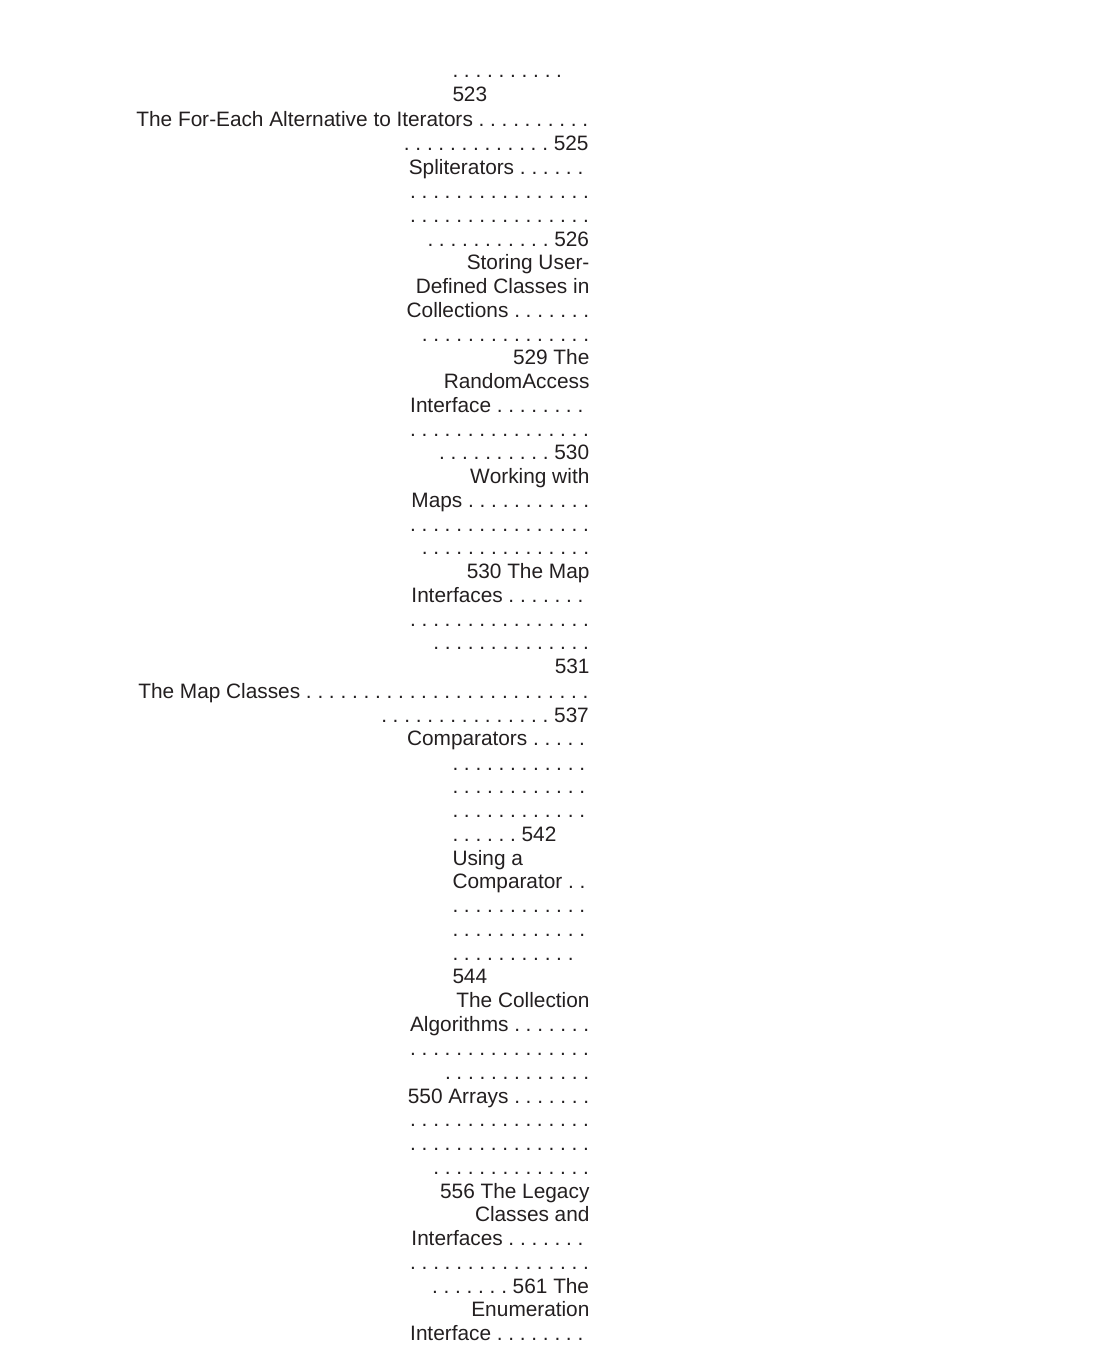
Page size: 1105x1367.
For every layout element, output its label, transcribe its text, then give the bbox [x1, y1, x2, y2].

text The For-Each Alternative to Iterators . . . . . . . . . . . . . . . . . . . . . . . 525 [134, 107, 589, 155]
text Spliterators . . . . . . . . . . . . . . . . . . . . . . . . . . . . . . . . . . . . . . . . . . . . . . . . . 526 Storing User-Defined Classes in Collections . . . . . . . . . . . . . . . . . . . . . . 529 The RandomAccess Interface . . . . . . . . . . . . . . . . . . . . . . . . . . . . . . . . . . 530 Working with Maps . . . . . . . . . . . . . . . . . . . . . . . . . . . . . . . . . . . . . . . . . . 530 The Map Interfaces . . . . . . . . . . . . . . . . . . . . . . . . . . . . . . . . . . . . . 531 [405, 155, 589, 678]
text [405, 59, 589, 106]
text Comparators . . . . . . . . . . . . . . . . . . . . . . . . . . . . . . . . . . . . . . . . . . . . . . . 542 Using a Comparator . . . . . . . . . . . . . . . . . . . . . . . . . . . . . . . . . . . . . 544 [407, 727, 589, 988]
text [405, 989, 589, 1345]
text The Map Classes . . . . . . . . . . . . . . . . . . . . . . . . . . . . . . . . . . . . . . . . 537 [134, 678, 589, 726]
